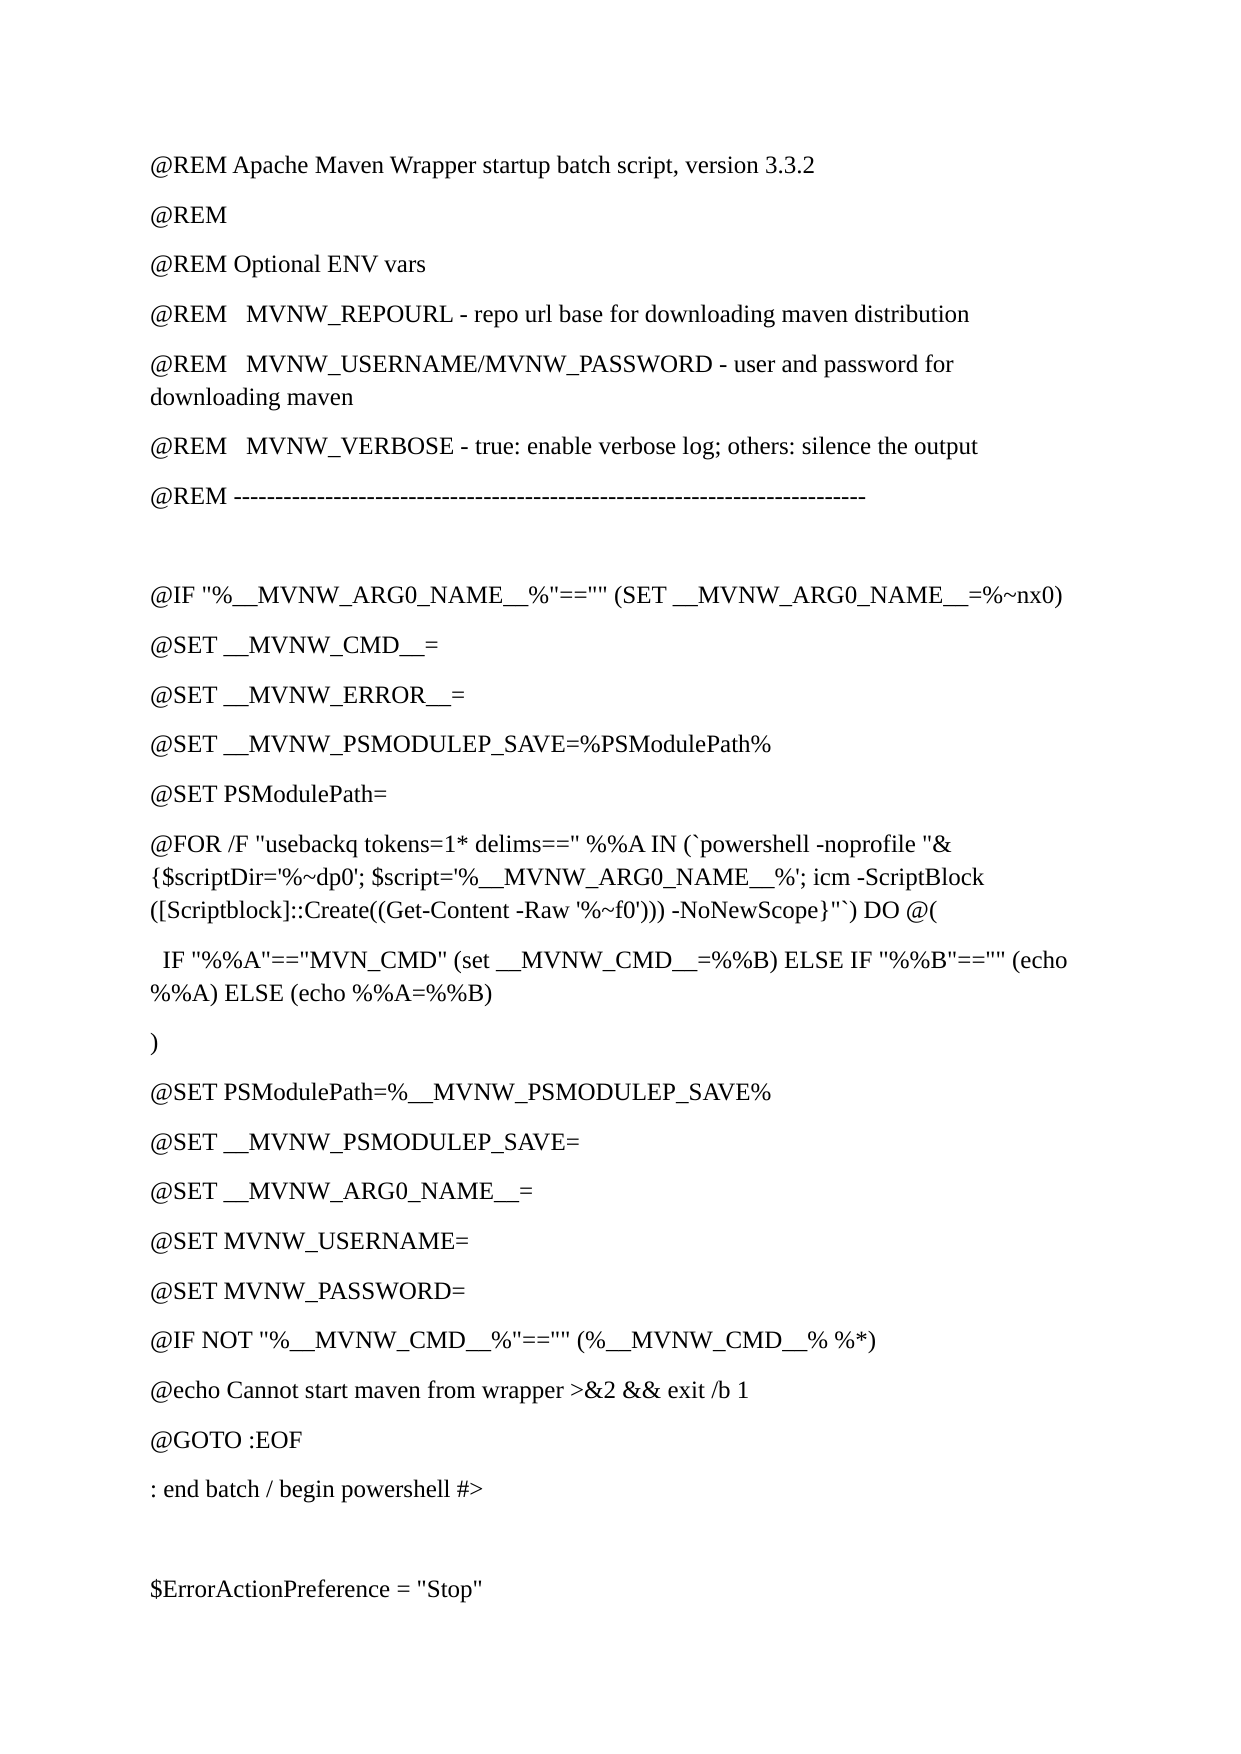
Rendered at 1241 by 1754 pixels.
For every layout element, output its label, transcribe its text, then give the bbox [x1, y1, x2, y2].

text @SET __MVNW_CMD__= [150, 630, 1090, 659]
text @SET PSModulePath= [150, 779, 1090, 808]
text @echo Cannot start maven from wrapper >&2 && exit /b 1 [150, 1375, 1090, 1404]
text @GOTO :EOF [150, 1425, 1090, 1454]
text : end batch / begin powershell #> [150, 1474, 1090, 1503]
text @REM Apache Maven Wrapper startup batch script, version 3.3.2 [150, 150, 1090, 179]
text @SET __MVNW_PSMODULEP_SAVE=%PSModulePath% [150, 729, 1090, 758]
text @SET __MVNW_ARG0_NAME__= [150, 1176, 1090, 1205]
text @REM MVNW_VERBOSE - true: enable verbose log; others: silence the output [150, 431, 1090, 460]
text @REM ---------------------------------------------------------------------------- [150, 481, 1090, 510]
text @IF "%__MVNW_ARG0_NAME__%"=="" (SET __MVNW_ARG0_NAME__=%~nx0) [150, 581, 1090, 609]
text @REM MVNW_USERNAME/MVNW_PASSWORD - user and password for downloading maven [150, 349, 1090, 411]
text @REM [150, 200, 1090, 228]
text $ErrorActionPreference = "Stop" [150, 1574, 1090, 1603]
text @IF NOT "%__MVNW_CMD__%"=="" (%__MVNW_CMD__% %*) [150, 1326, 1090, 1354]
text ) [150, 1027, 1090, 1056]
text @SET MVNW_PASSWORD= [150, 1276, 1090, 1304]
text @SET __MVNW_ERROR__= [150, 680, 1090, 709]
text @FOR /F "usebackq tokens=1* delims==" %%A IN (`powershell -noprofile "& {$scriptDir='%~dp0'; $script='%__MVNW_ARG0_NAME__%'; icm -ScriptBlock ([Scriptblock]::Create((Get-Content -Raw '%~f0'))) -NoNewScope}"`) DO @( [150, 829, 1090, 924]
text IF "%%A"=="MVN_CMD" (set __MVNW_CMD__=%%B) ELSE IF "%%B"=="" (echo %%A) ELSE (echo %%A=%%B) [150, 945, 1090, 1006]
text @SET MVNW_USERNAME= [150, 1226, 1090, 1255]
text @REM Optional ENV vars [150, 249, 1090, 278]
text @SET __MVNW_PSMODULEP_SAVE= [150, 1127, 1090, 1156]
text @REM MVNW_REPOURL - repo url base for downloading maven distribution [150, 299, 1090, 328]
text @SET PSModulePath=%__MVNW_PSMODULEP_SAVE% [150, 1077, 1090, 1106]
